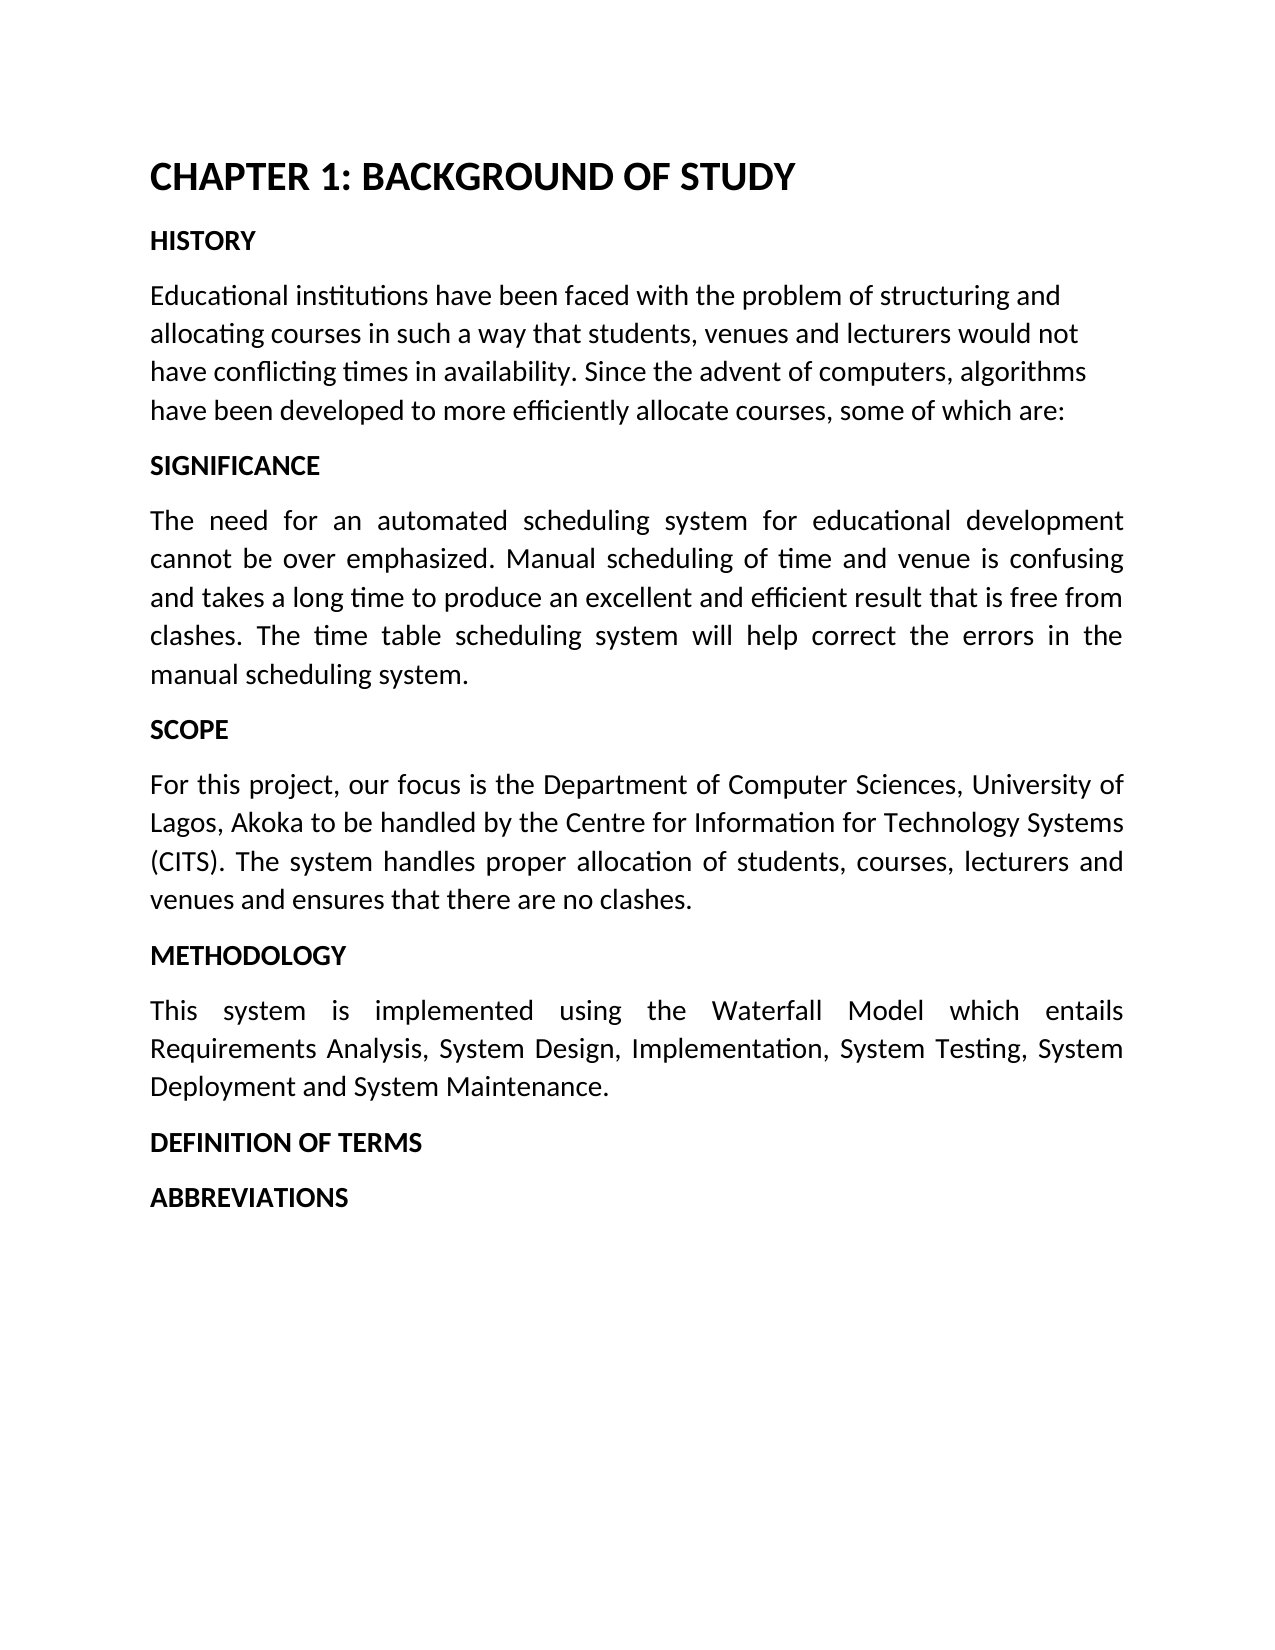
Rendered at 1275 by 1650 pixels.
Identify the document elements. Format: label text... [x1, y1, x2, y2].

text Educational institutions have been faced with the problem of structuring and allocating courses in such a way that students, venues and lecturers would not have conflicting times in availability. Since the advent of computers, algorithms have been developed to more efficiently allocate courses, some of which are: [150, 277, 1125, 428]
text The need for an automated scheduling system for educational development cannot be over emphasized. Manual scheduling of time and venue is confusing and takes a long time to produce an excellent and efficient result that is free from clashes. The time table scheduling system will help correct the errors in the manual scheduling system. [150, 502, 1125, 692]
text DEFINITION OF TERMS [150, 1124, 1125, 1159]
text HISTORY [150, 222, 1125, 257]
text SCOPE [150, 711, 1125, 747]
text For this project, our focus is the Department of Computer Sciences, University of Lagos, Akoka to be handled by the Centre for Information for Technology Systems (CITS). The system handles proper allocation of students, courses, lecturers and venues and ensures that there are no clashes. [150, 766, 1125, 917]
text CHAPTER 1: BACKGROUND OF STUDY [150, 150, 1125, 201]
text SIGNIFICANCE [150, 447, 1125, 483]
text This system is implemented using the Waterfall Model which entails Requirements Analysis, System Design, Implementation, System Testing, System Deployment and System Maintenance. [150, 992, 1125, 1104]
text ABBREVIATIONS [150, 1179, 1125, 1214]
text METHODOLOGY [150, 937, 1125, 972]
